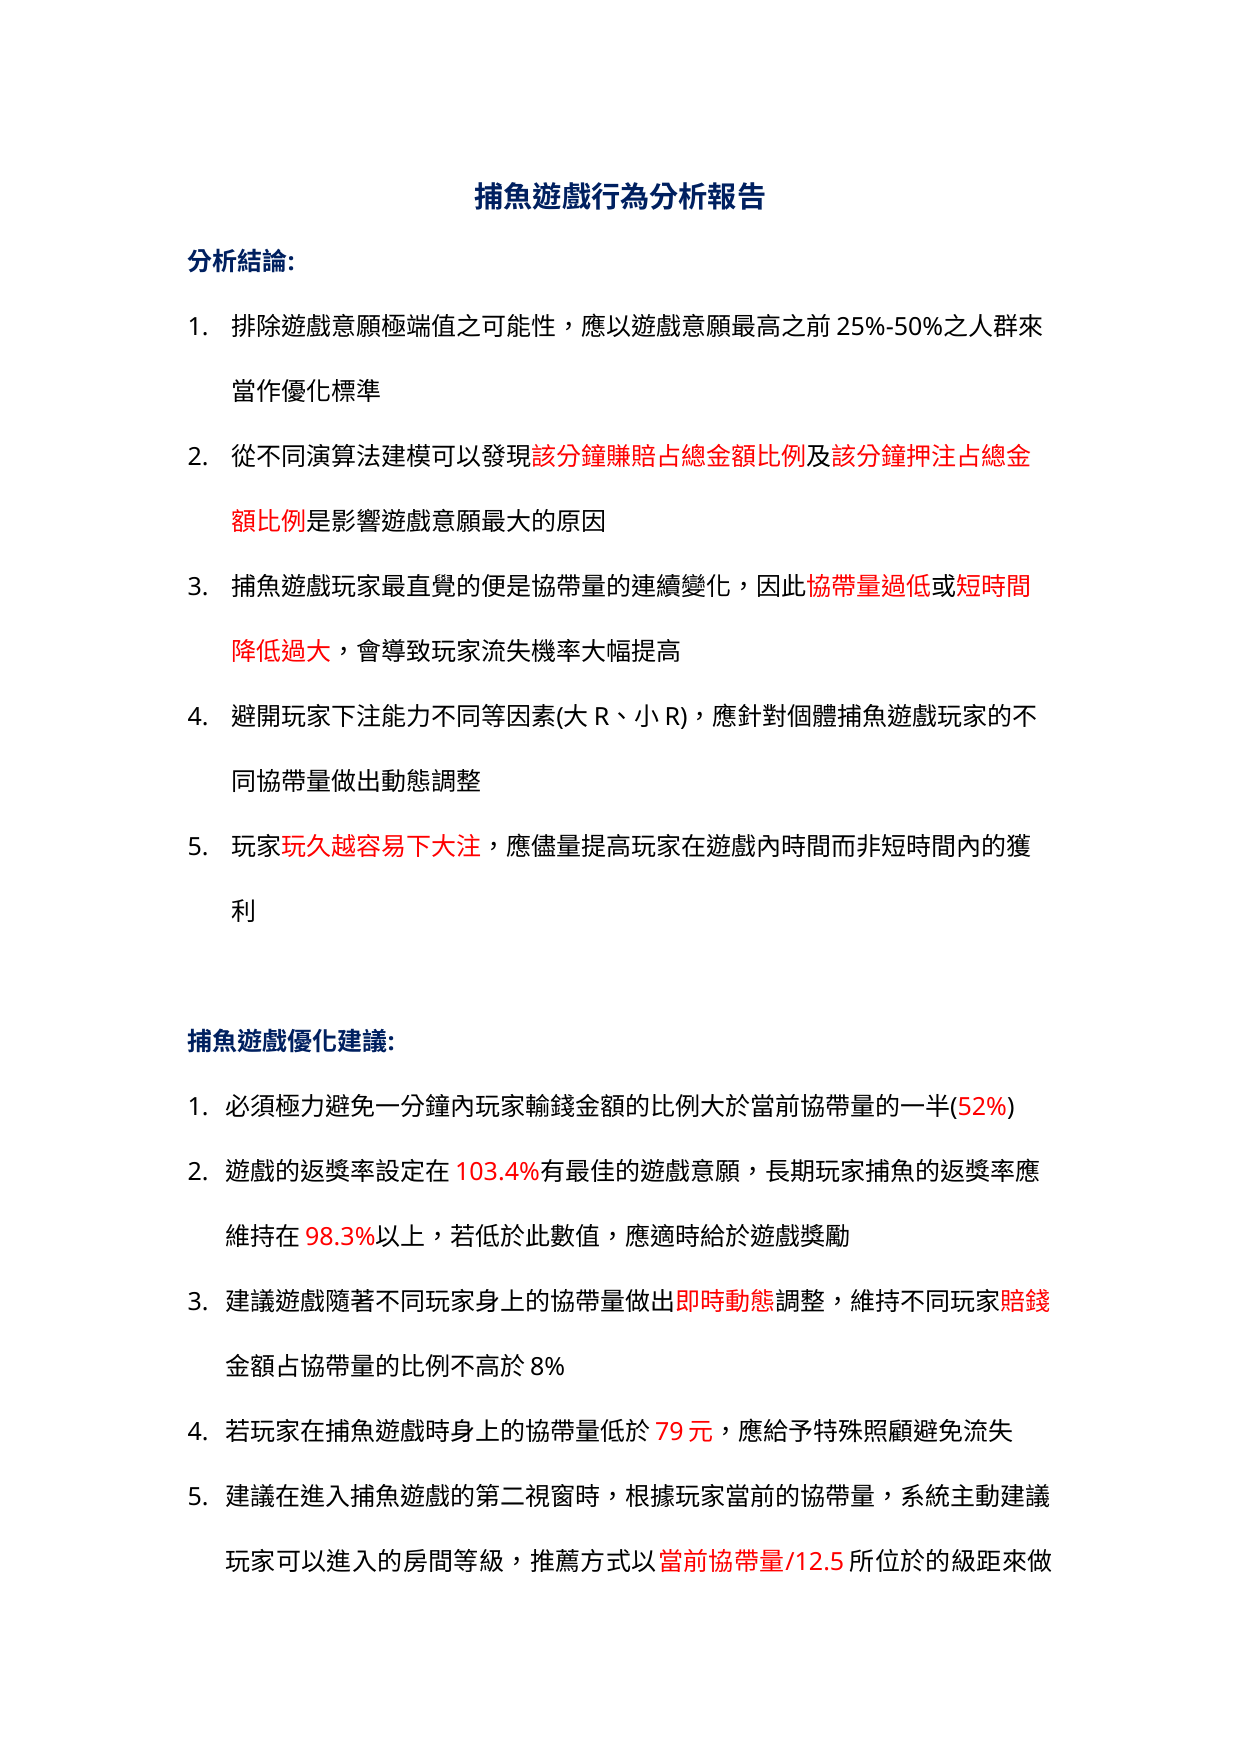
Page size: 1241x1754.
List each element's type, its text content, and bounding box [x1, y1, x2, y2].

list 捕魚遊戲玩家最直覺的便是協帶量的連續變化，因此協帶量過低或短時間降低過大，會導致玩家流失機率大幅提高 [187, 552, 1053, 682]
list 遊戲的返獎率設定在103.4%有最佳的遊戲意願，長期玩家捕魚的返獎率應維持在98.3%以上，若低於此數值，應適時給於遊戲獎勵 [187, 1137, 1053, 1267]
list 若玩家在捕魚遊戲時身上的協帶量低於79元，應給予特殊照顧避免流失 [187, 1397, 1053, 1462]
text 捕魚遊戲行為分析報告 [187, 162, 1053, 227]
text 分析結論: [187, 227, 1053, 292]
list 從不同演算法建模可以發現該分鐘賺賠占總金額比例及該分鐘押注占總金額比例是影響遊戲意願最大的原因 [187, 422, 1053, 552]
list 玩家玩久越容易下大注，應儘量提高玩家在遊戲內時間而非短時間內的獲利 [187, 812, 1053, 942]
list 避開玩家下注能力不同等因素(大R、小R)，應針對個體捕魚遊戲玩家的不同協帶量做出動態調整 [187, 682, 1053, 812]
list 排除遊戲意願極端值之可能性，應以遊戲意願最高之前25%-50%之人群來當作優化標準 [187, 292, 1053, 422]
text 捕魚遊戲優化建議: [187, 1007, 1053, 1072]
list 建議遊戲隨著不同玩家身上的協帶量做出即時動態調整，維持不同玩家賠錢金額占協帶量的比例不高於8% [187, 1267, 1053, 1397]
list 必須極力避免一分鐘內玩家輸錢金額的比例大於當前協帶量的一半(52%) [187, 1072, 1053, 1137]
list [187, 1462, 1053, 1592]
